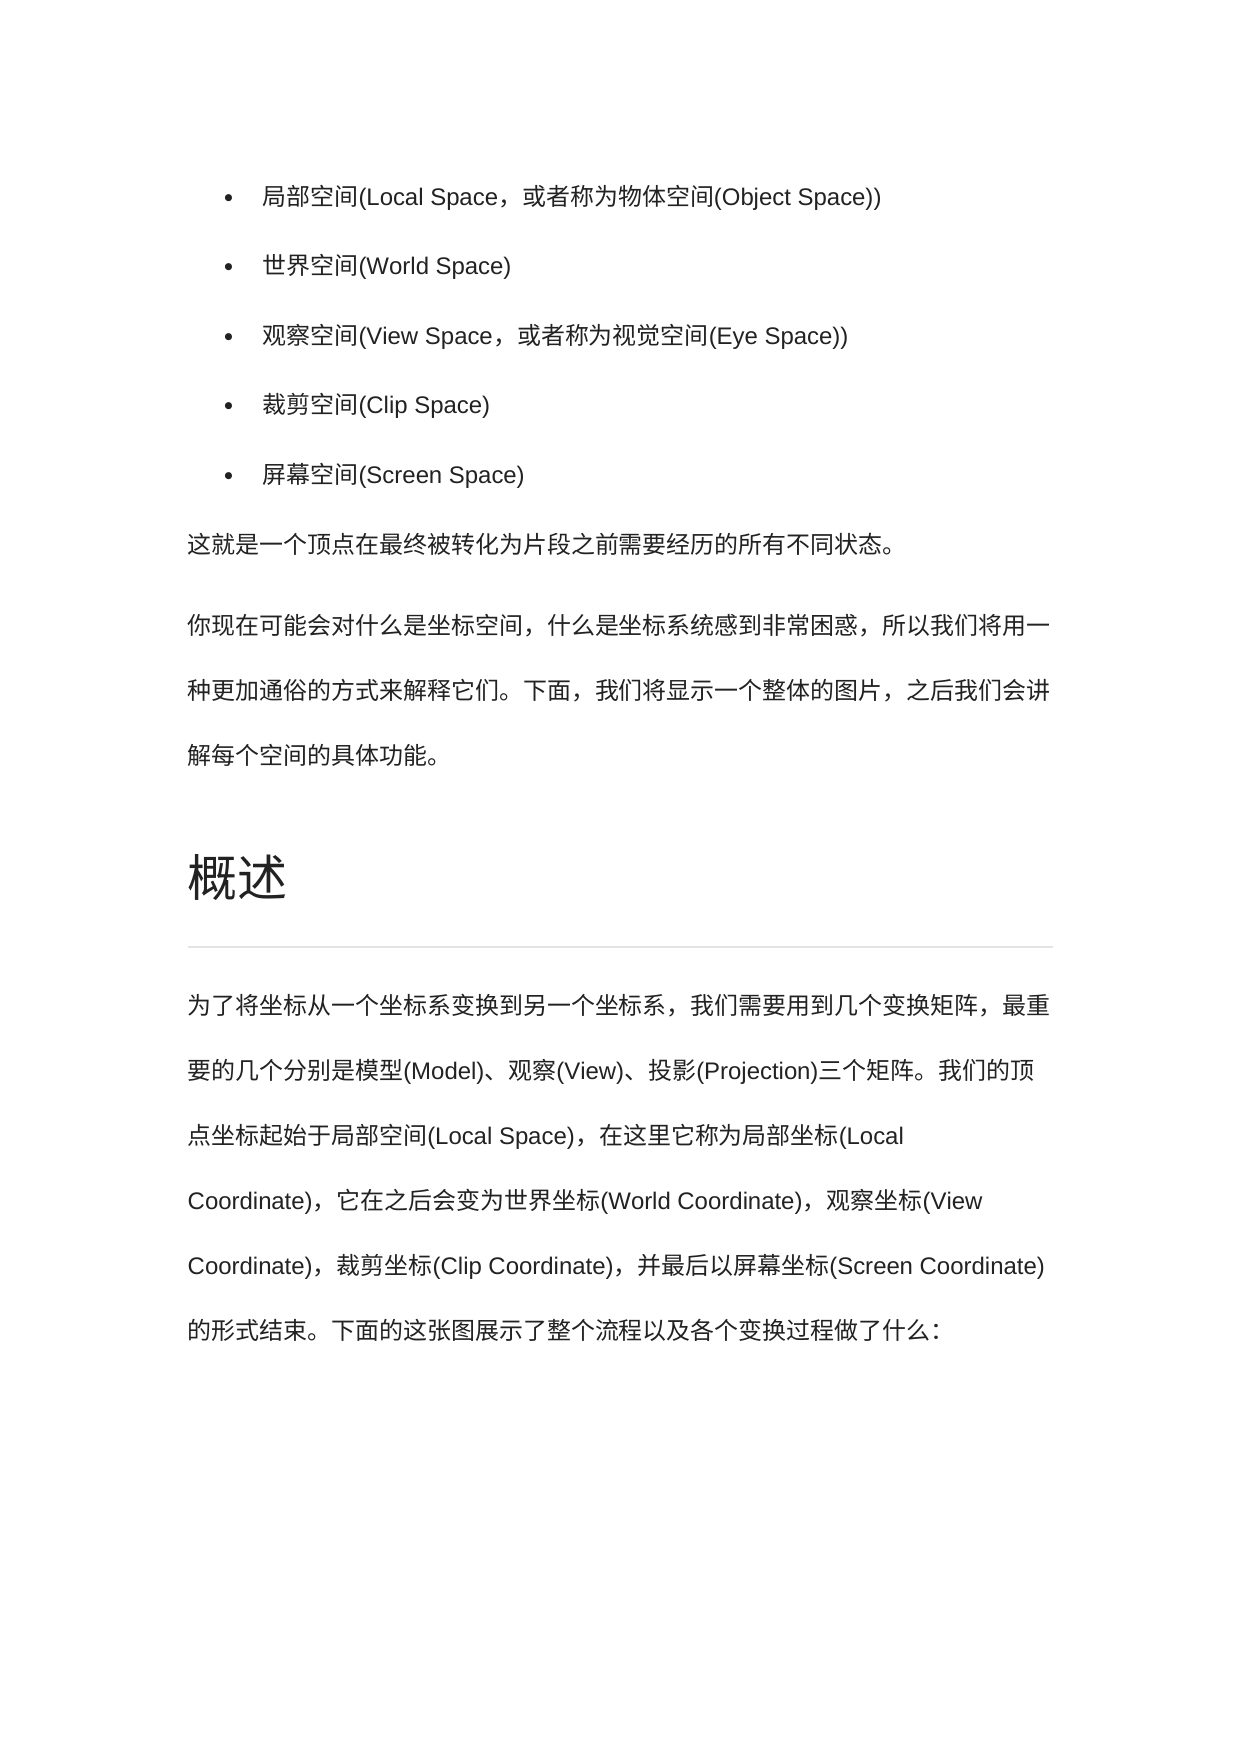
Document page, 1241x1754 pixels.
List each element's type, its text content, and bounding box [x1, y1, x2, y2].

list 屏幕空间(Screen Space) [225, 441, 1053, 506]
text 你现在可能会对什么是坐标空间，什么是坐标系统感到非常困惑，所以我们将用一种更加通俗的方式来解释它们。下面，我们将显示一个整体的图片，之后我们会讲解每个空间的具体功能。 [187, 592, 1053, 787]
list 局部空间(Local Space，或者称为物体空间(Object Space)) [225, 162, 1053, 227]
text 概述 [187, 826, 1053, 948]
list 观察空间(View Space，或者称为视觉空间(Eye Space)) [225, 301, 1053, 366]
list 世界空间(World Space) [225, 232, 1053, 297]
text 这就是一个顶点在最终被转化为片段之前需要经历的所有不同状态。 [187, 510, 1053, 575]
list 裁剪空间(Clip Space) [225, 371, 1053, 436]
text 为了将坐标从一个坐标系变换到另一个坐标系，我们需要用到几个变换矩阵，最重要的几个分别是模型(Model)、观察(View)、投影(Projection)三个矩阵。我们的顶点坐标起始于局部空间(Local Space)，在这里它称为局部坐标(Local Coordinate)，它在之后会变为世界坐标(World Coordinate)，观察坐标(View Coordinate)，裁剪坐标(Clip Coordinate)，并最后以屏幕坐标(Screen Coordinate)的形式结束。下面的这张图展示了整个流程以及各个变换过程做了什么： [187, 971, 1053, 1361]
